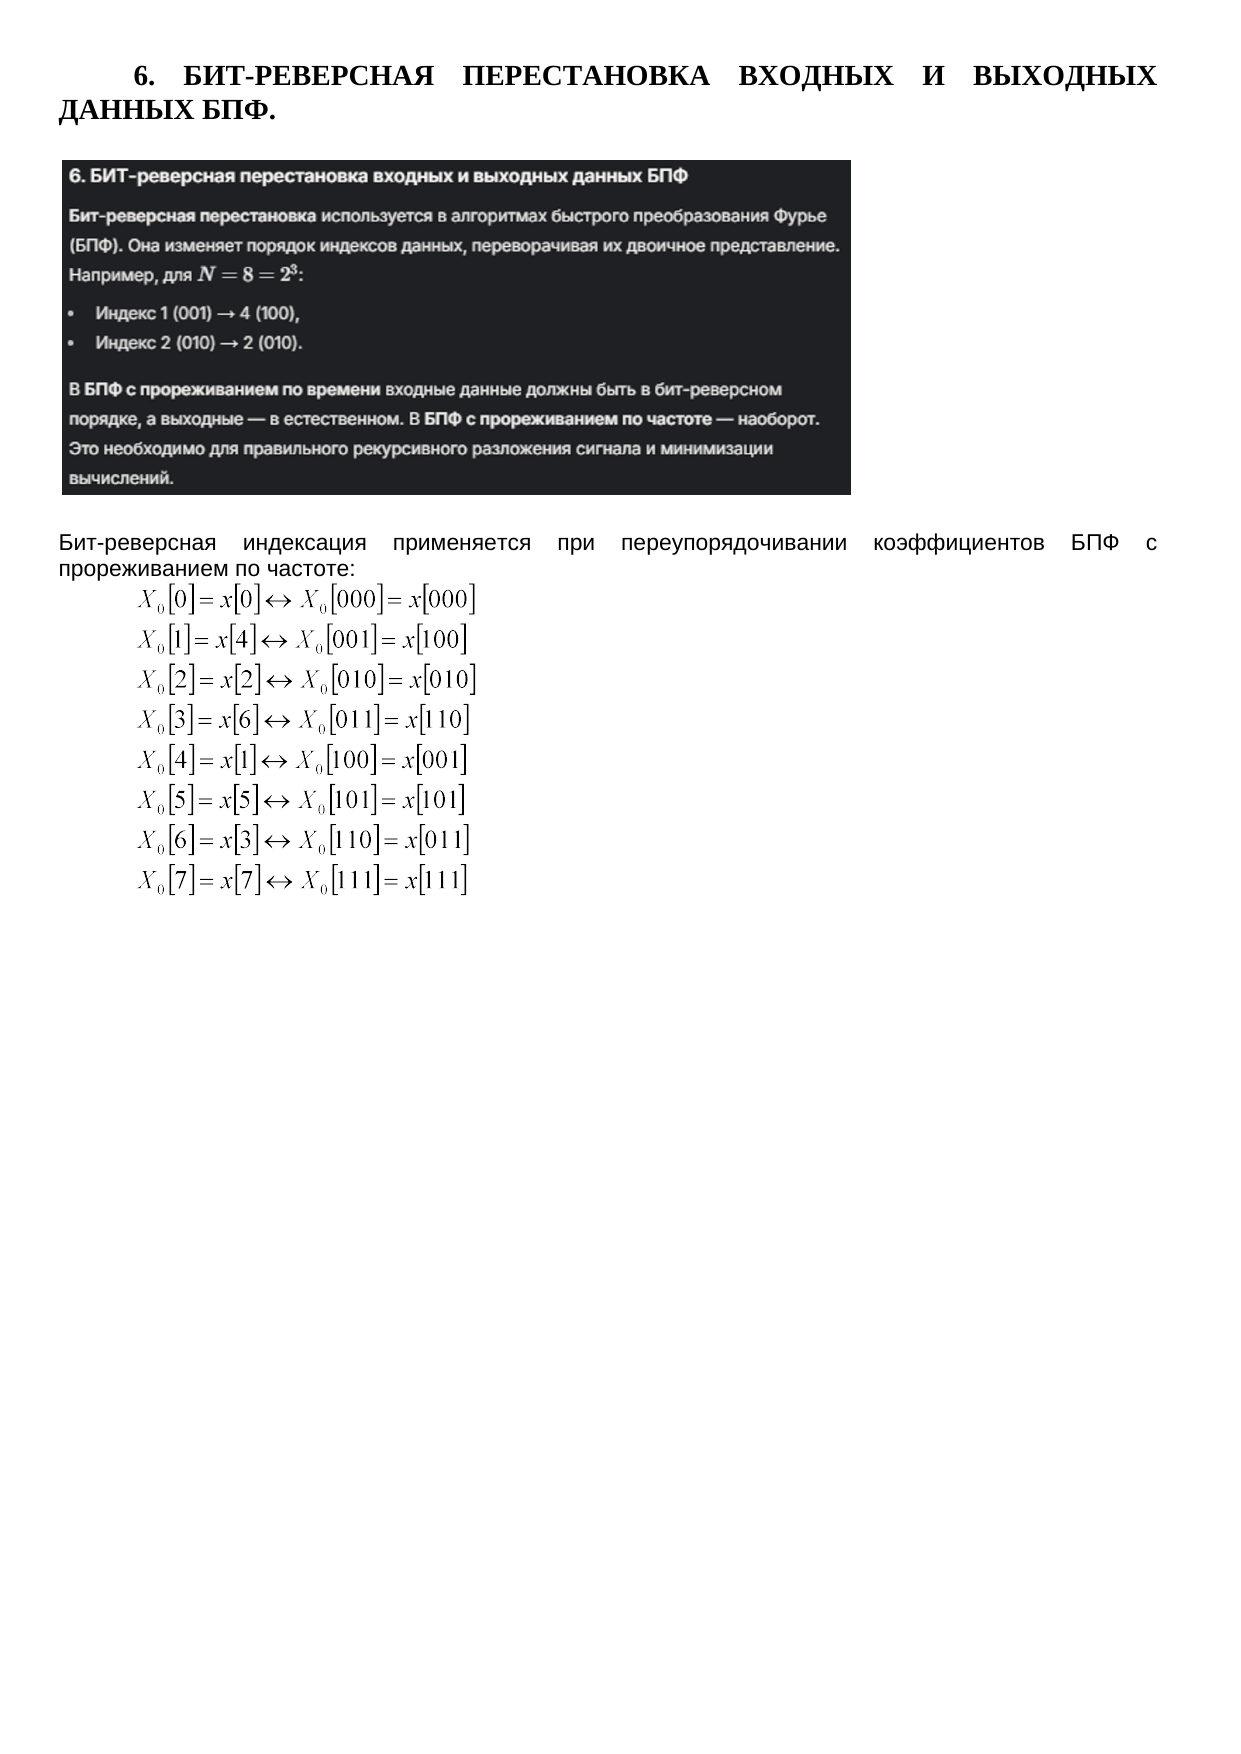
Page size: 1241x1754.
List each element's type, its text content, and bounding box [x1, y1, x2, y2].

subtitle 6. БИТ-РЕВЕРСНАЯ ПЕРЕСТАНОВКА ВХОДНЫХ И ВЫХОДНЫХ ДАННЫХ БПФ. [58, 58, 1158, 125]
picture [58, 155, 854, 495]
picture [132, 581, 478, 901]
text Бит-реверсная индексация применяется при переупорядочивании коэффициентов БПФ с прореживанием по частоте: [58, 528, 1158, 581]
